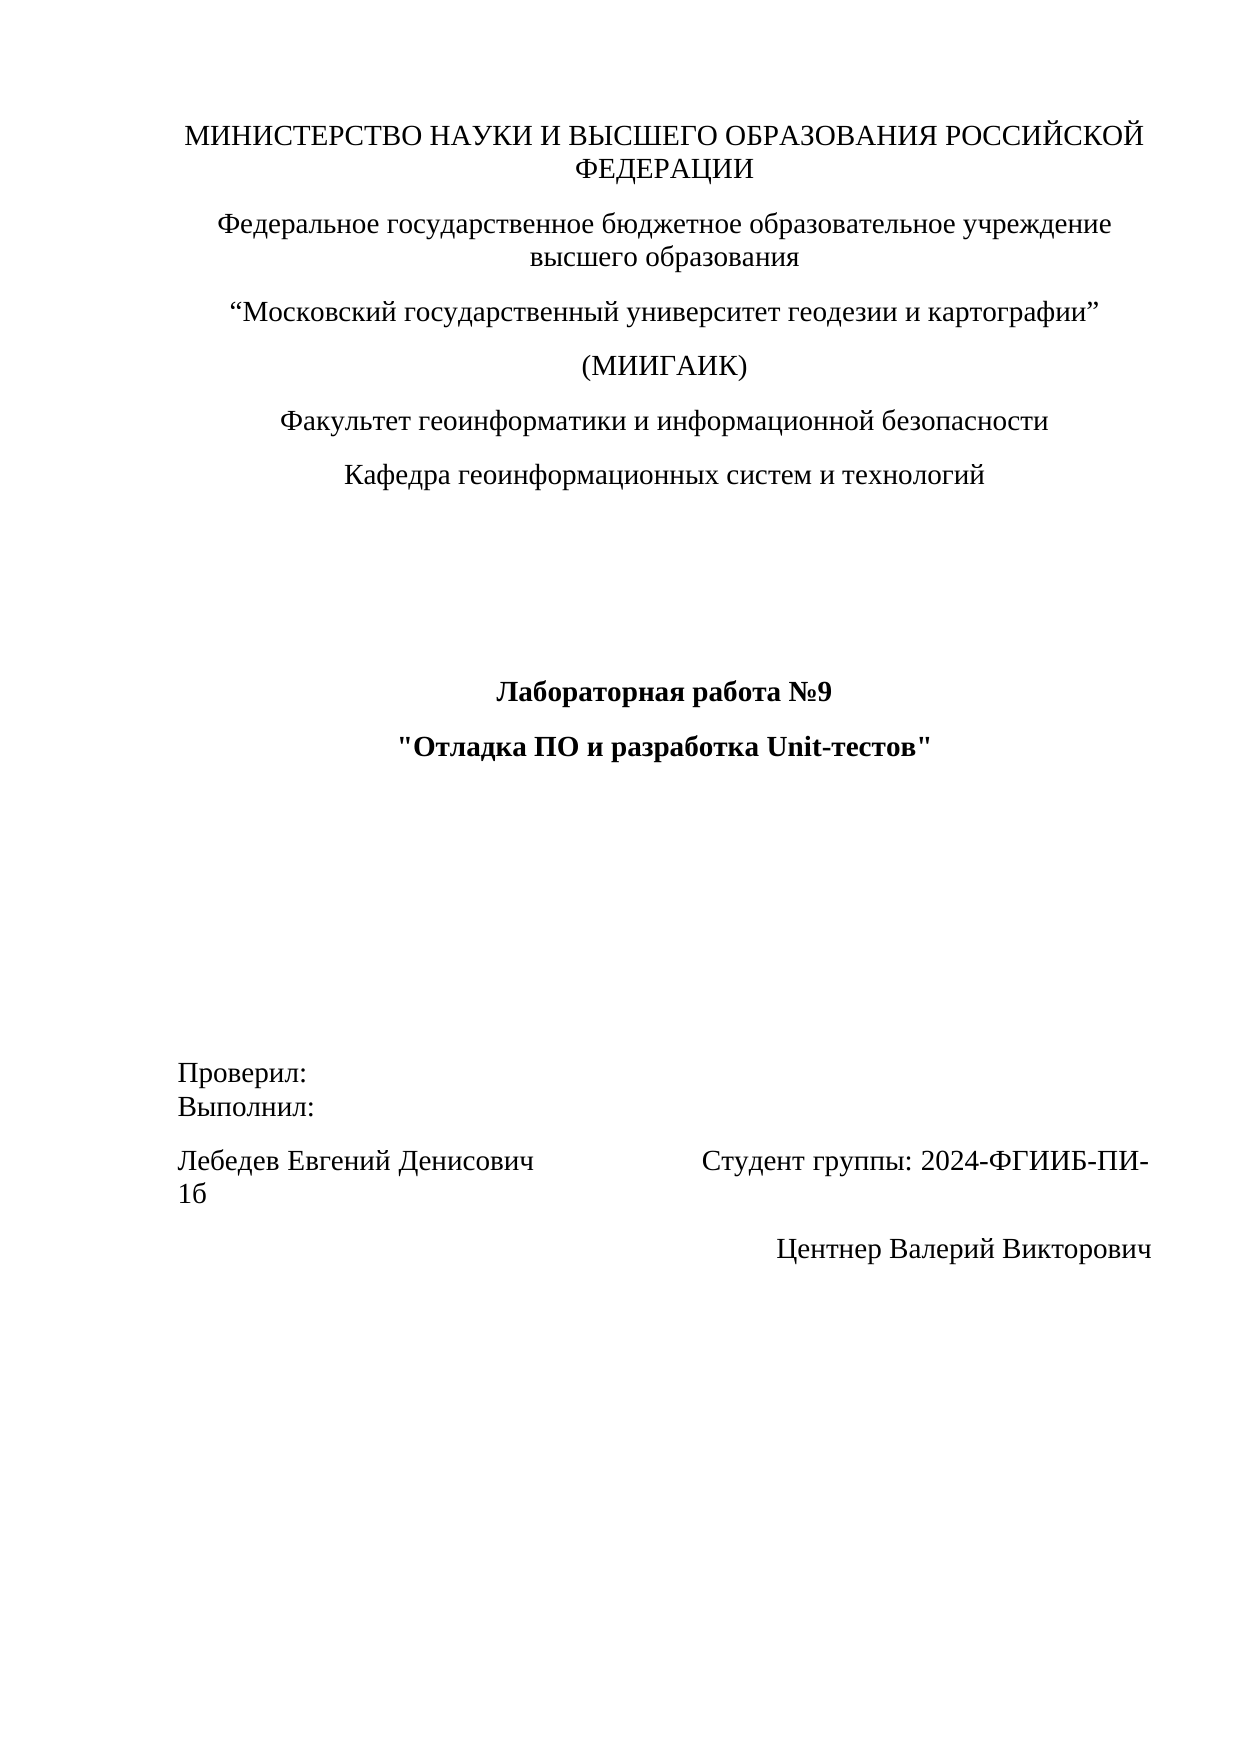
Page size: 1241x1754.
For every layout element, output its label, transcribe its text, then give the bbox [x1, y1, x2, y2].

text Лабораторная работа №9 [177, 674, 1152, 708]
text (МИИГАИК) [177, 348, 1152, 382]
text Факультет геоинформатики и информационной безопасности [177, 403, 1152, 436]
text Кафедра геоинформационных систем и технологий [177, 457, 1152, 491]
text МИНИСТЕРСТВО НАУКИ И ВЫСШЕГО ОБРАЗОВАНИЯ РОССИЙСКОЙ ФЕДЕРАЦИИ [177, 118, 1152, 185]
text “Московский государственный университет геодезии и картографии” [177, 294, 1152, 327]
text "Отладка ПО и разработка Unit-тестов" [177, 729, 1152, 762]
text Центнер Валерий Викторович [177, 1231, 1152, 1264]
text Федеральное государственное бюджетное образовательное учреждение высшего образования [177, 206, 1152, 273]
text Лебедев Евгений Денисович Студент группы: 2024-ФГИИБ-ПИ-1б [177, 1143, 1152, 1210]
text Проверил: Выполнил: [177, 1055, 1152, 1122]
